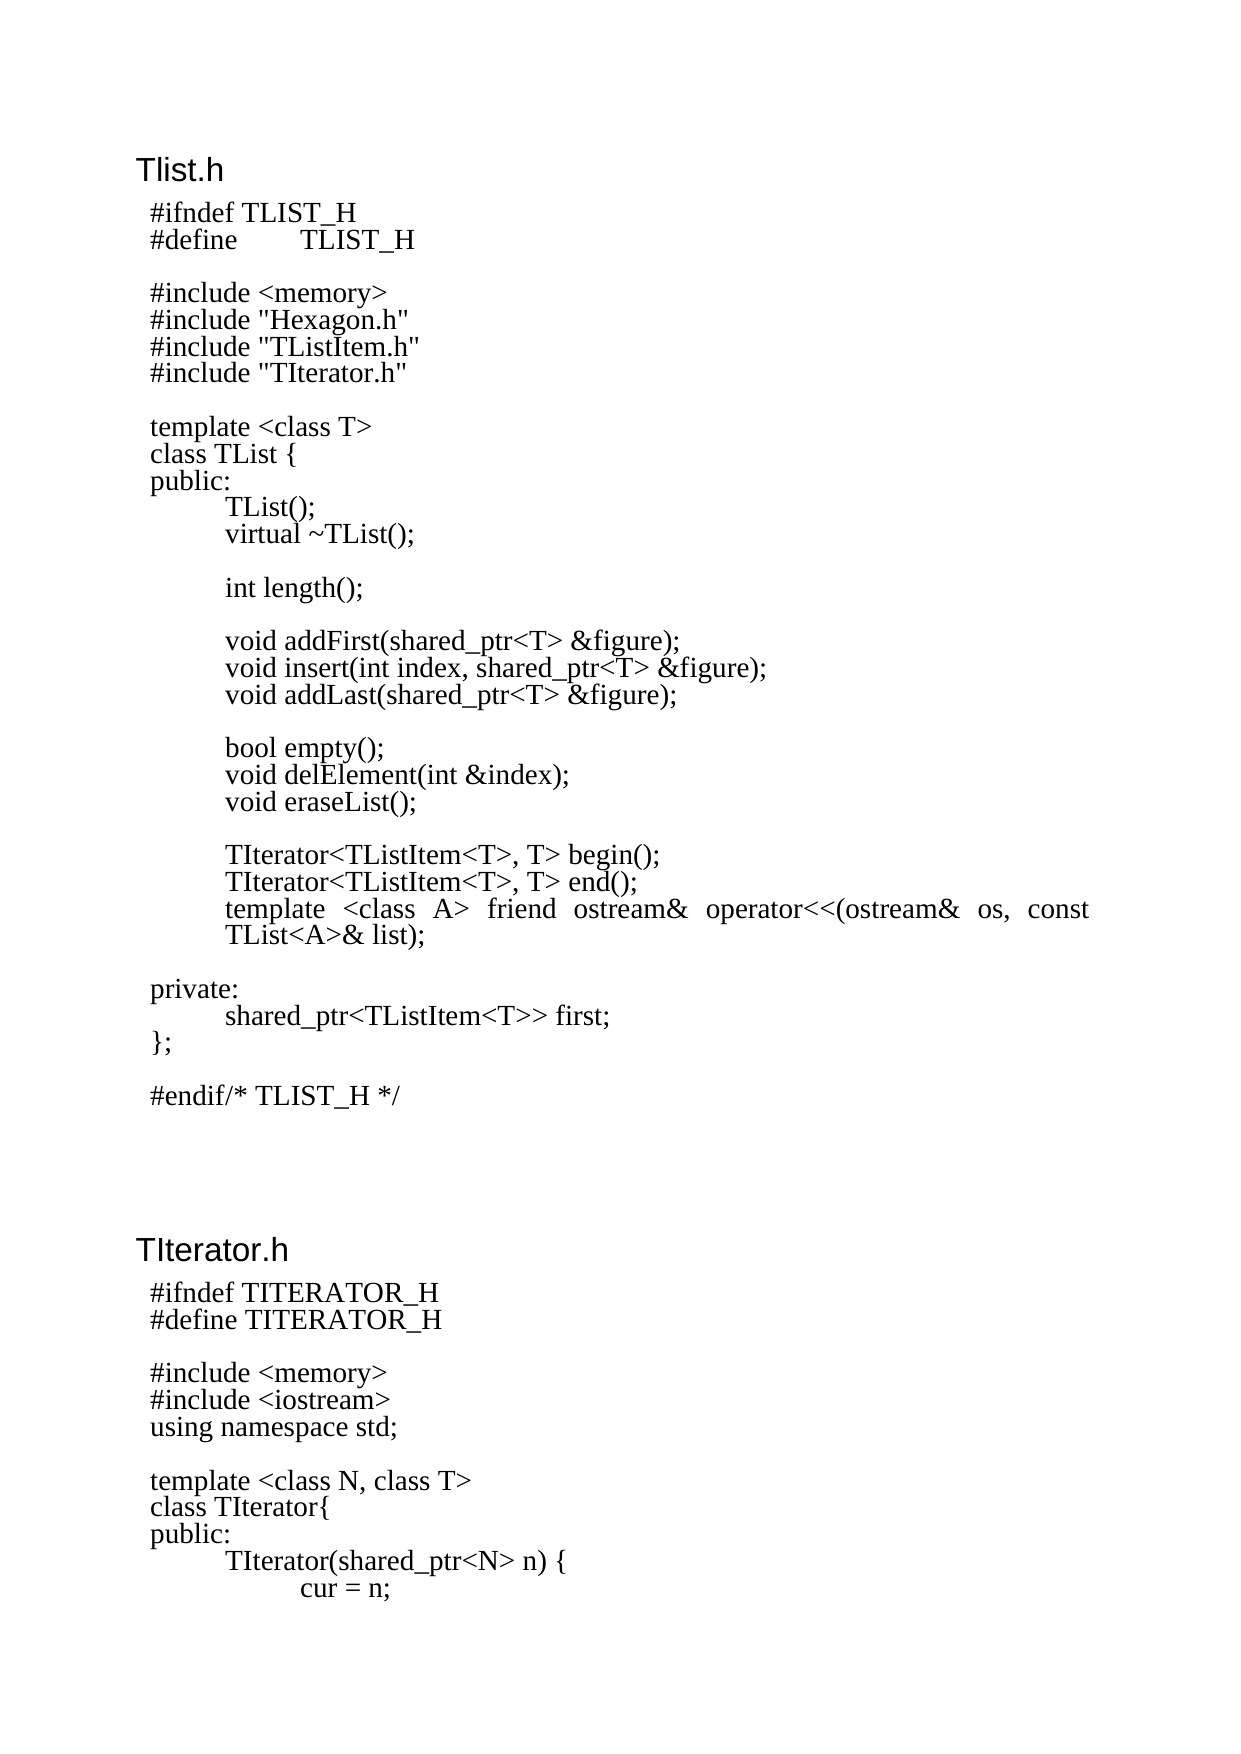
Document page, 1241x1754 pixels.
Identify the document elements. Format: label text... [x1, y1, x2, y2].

subtitle Tlist.h [135, 150, 1090, 188]
text private: [150, 977, 1090, 1004]
text TList(); [150, 495, 1090, 522]
text public: [150, 469, 1090, 495]
text bool empty(); [150, 736, 1090, 763]
text #include "TListItem.h" [150, 335, 1090, 362]
text #ifndef TITERATOR_H [150, 1281, 1090, 1308]
text #ifndef TLIST_H [150, 201, 1090, 228]
text #endif /* TLIST_H */ [150, 1084, 1090, 1111]
text TIterator<TListItem<T>, T> end(); [150, 870, 1090, 897]
text template <class T> [150, 415, 1090, 442]
text void addLast(shared_ptr<T> &figure); [150, 683, 1090, 709]
text }; [150, 1031, 1090, 1057]
text #define TITERATOR_H [150, 1308, 1090, 1335]
text void addFirst(shared_ptr<T> &figure); [150, 629, 1090, 656]
text #include <iostream> [150, 1388, 1090, 1415]
text using namespace std; [150, 1415, 1090, 1442]
text TIterator<TListItem<T>, T> begin(); [150, 843, 1090, 870]
text template <class N, class T> [150, 1468, 1090, 1495]
text class TList { [150, 442, 1090, 469]
text TIterator(shared_ptr<N> n) { [150, 1549, 1090, 1576]
text void delElement(int &index); [150, 763, 1090, 790]
text #include "TIterator.h" [150, 362, 1090, 388]
text public: [150, 1522, 1090, 1549]
text void eraseList(); [150, 790, 1090, 817]
text #include <memory> [150, 281, 1090, 308]
text virtual ~TList(); [150, 522, 1090, 549]
text class TIterator{ [150, 1495, 1090, 1522]
text #include <memory> [150, 1361, 1090, 1388]
text shared_ptr<TListItem<T>> first; [150, 1004, 1090, 1031]
text cur = n; [150, 1576, 1090, 1602]
text #include "Hexagon.h" [150, 308, 1090, 335]
subtitle TIterator.h [135, 1230, 1090, 1269]
text #define TLIST_H [150, 228, 1090, 254]
text void insert(int index, shared_ptr<T> &figure); [150, 656, 1090, 683]
text int length(); [150, 576, 1090, 602]
text template <class A> friend ostream& operator<<(ostream& os, const TList<A>& list); [150, 897, 1090, 951]
